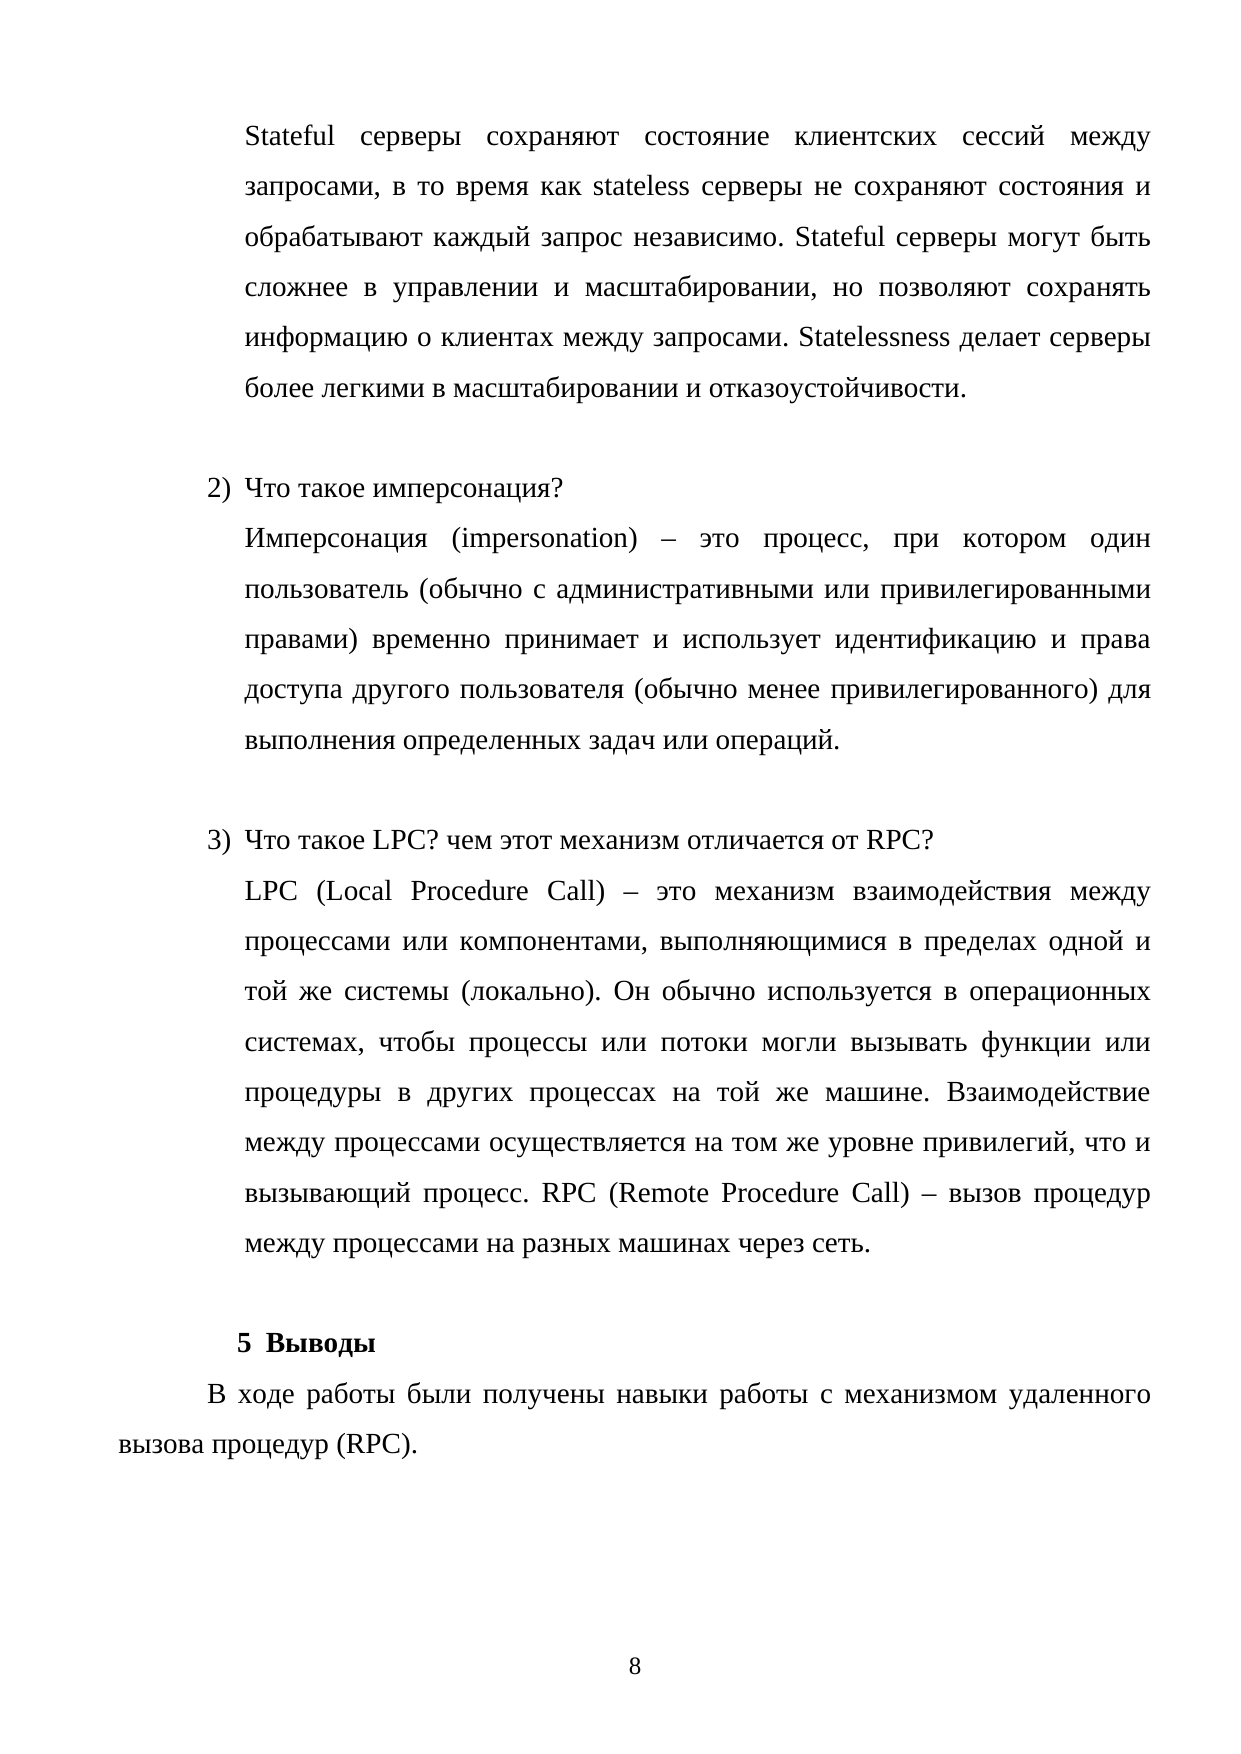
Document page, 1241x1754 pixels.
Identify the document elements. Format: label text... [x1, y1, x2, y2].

list Что такое имперсонация? [207, 470, 1152, 504]
list LPC (Local Procedure Call) – это механизм взаимодействия между процессами или компонентами, выполняющимися в пределах одной и той же системы (локально). Он обычно используется в операционных системах, чтобы процессы или потоки могли вызывать функции или процедуры в других процессах на той же машине. Взаимодействие между процессами осуществляется на том же уровне привилегий, что и вызывающий процесс. RPC (Remote Procedure Call) – вызов процедур между процессами на разных машинах через сеть. [244, 873, 1152, 1258]
list Stateful серверы сохраняют состояние клиентских сессий между запросами, в то время как stateless серверы не сохраняют состояния и обрабатывают каждый запрос независимо. Stateful серверы могут быть сложнее в управлении и масштабировании, но позволяют сохранять информацию о клиентах между запросами. Statelessness делает серверы более легкими в масштабировании и отказоустойчивости. [244, 118, 1152, 403]
text В ходе работы были получены навыки работы с механизмом удаленного вызова процедур (RPC). [118, 1376, 1152, 1460]
list Что такое LPC? чем этот механизм отличается от RPC? [207, 822, 1152, 856]
list Имперсонация (impersonation) – это процесс, при котором один пользователь (обычно с административными или привилегированными правами) временно принимает и использует идентификацию и права доступа другого пользователя (обычно менее привилегированного) для выполнения определенных задач или операций. [244, 521, 1152, 755]
text Выводы [193, 1326, 1152, 1359]
